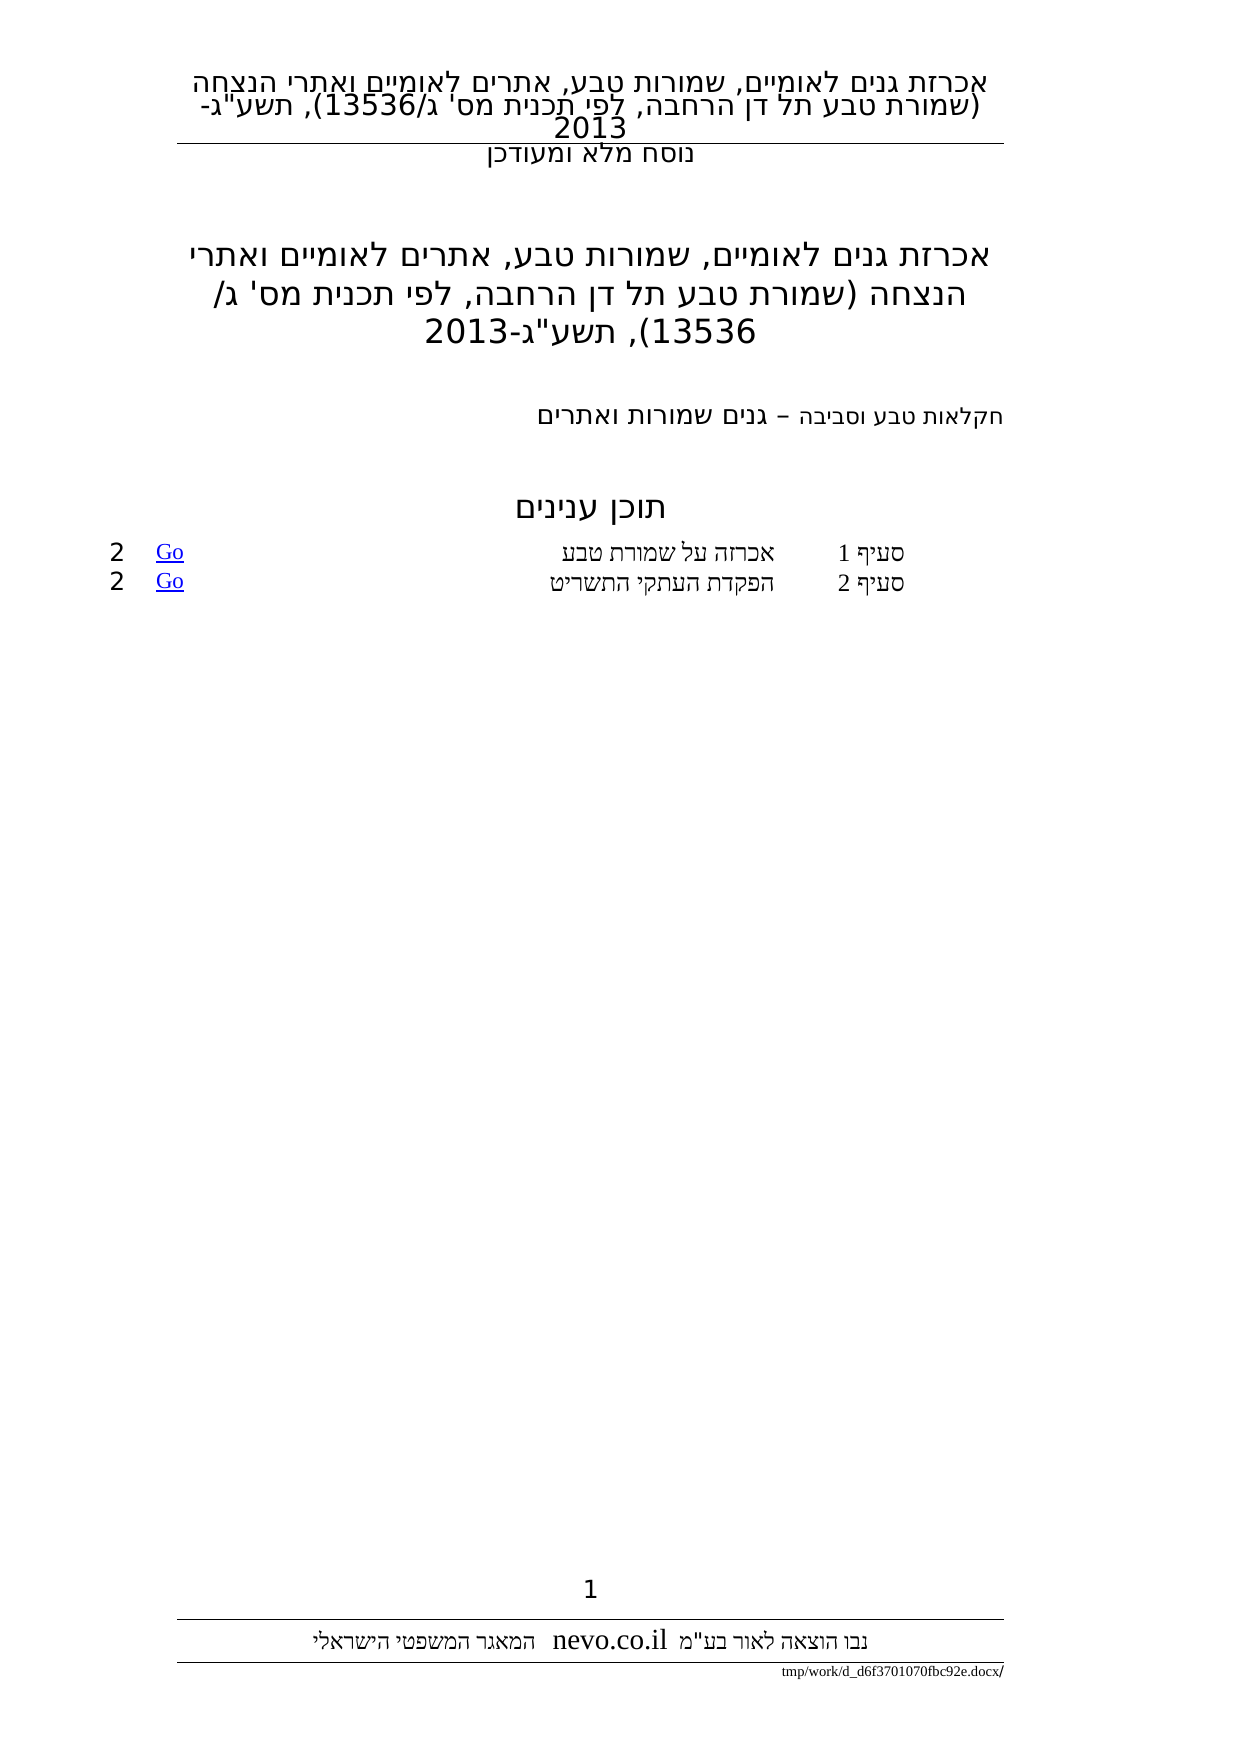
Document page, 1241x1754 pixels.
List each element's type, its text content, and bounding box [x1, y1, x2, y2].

table_cell Go [136, 568, 195, 597]
table_header אכרזה על שמורת טבע [195, 539, 786, 568]
table_cell 2 [48, 568, 136, 597]
text תוכן ענינים [177, 487, 1004, 526]
text אכרזת גנים לאומיים, שמורות טבע, אתרים לאומיים ואתרי הנצחה (שמורת טבע תל דן הרחבה, לפי תכנית מס' ג/13536), תשע"ג-2013 [177, 235, 1004, 352]
table_header Go [136, 539, 195, 568]
table_cell הפקדת העתקי התשריט [195, 568, 786, 597]
table_header 2 [48, 539, 136, 568]
text חקלאות טבע וסביבה – גנים שמורות ואתרים [59, 399, 1004, 431]
table_cell סעיף 2 [786, 568, 916, 597]
table_header סעיף 1 [786, 539, 916, 568]
